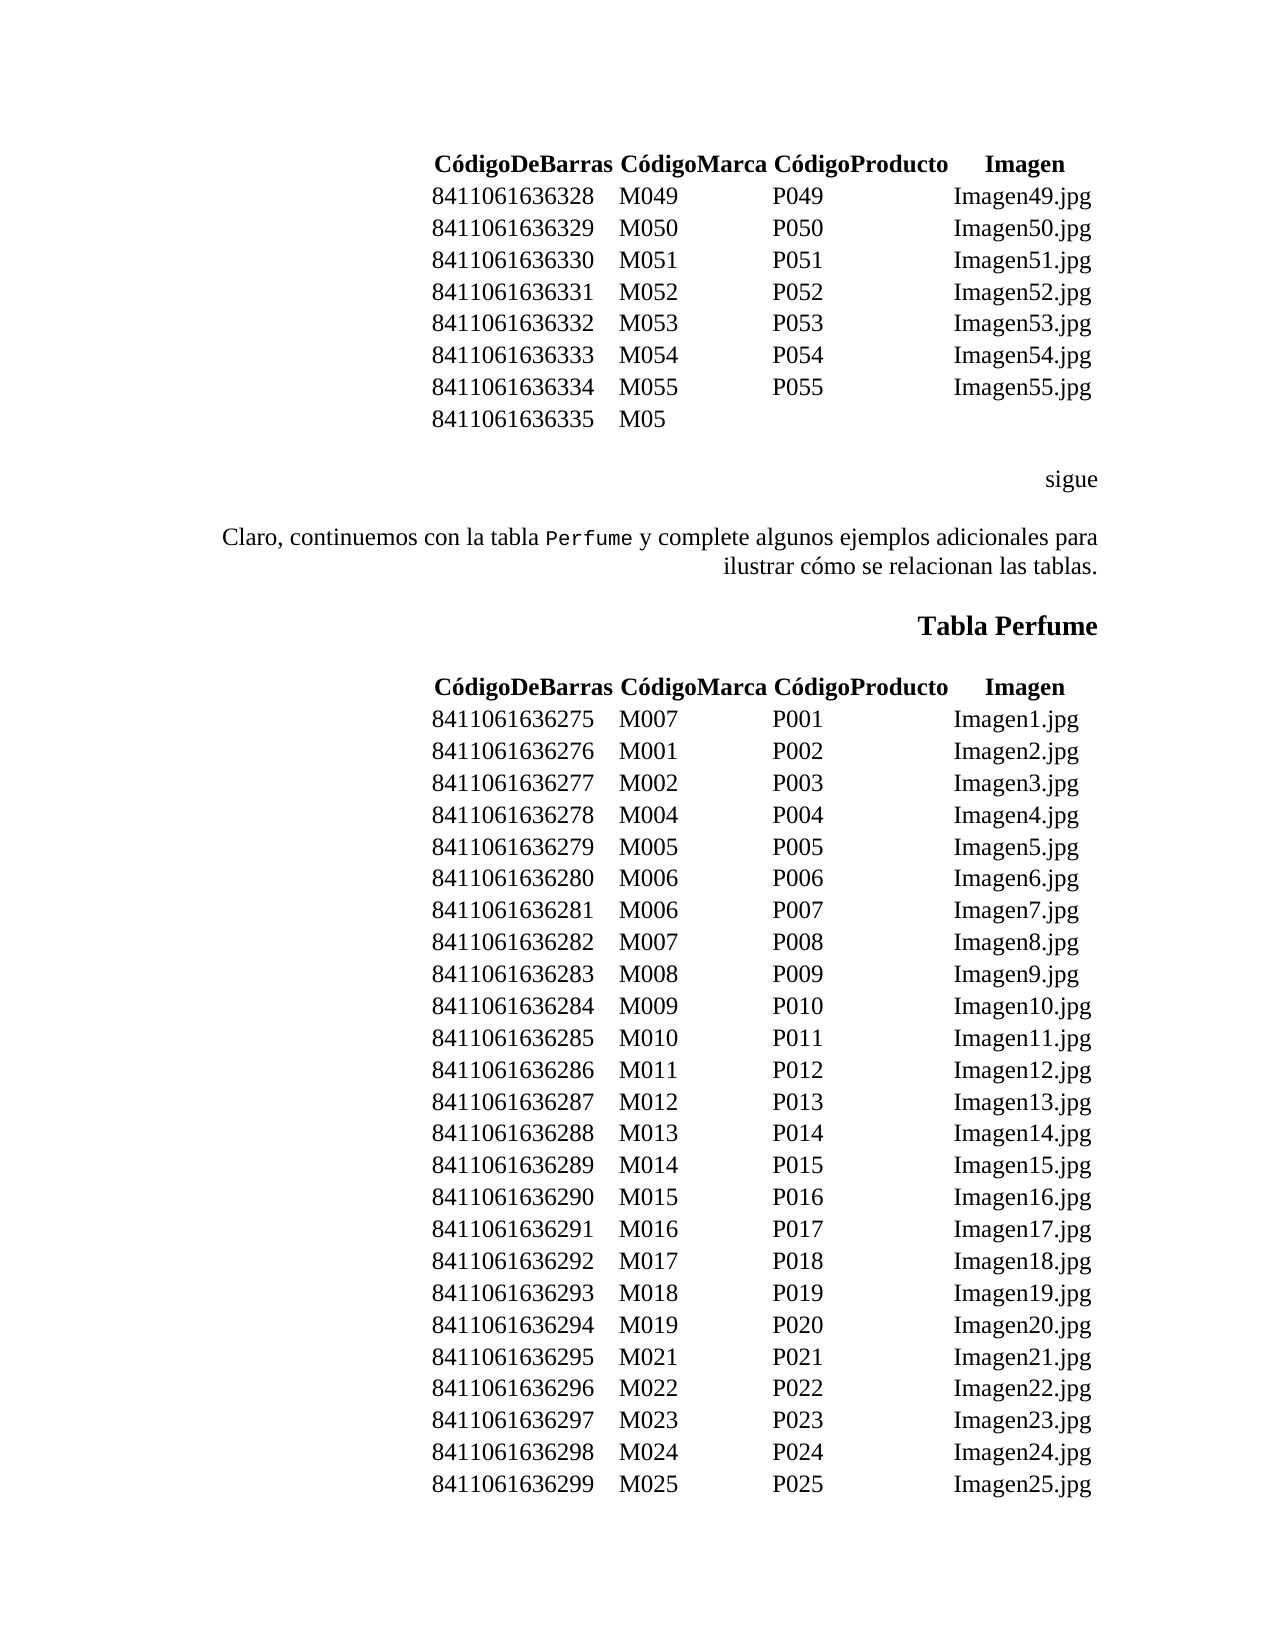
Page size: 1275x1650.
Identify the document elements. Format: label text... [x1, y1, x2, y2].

text sigue [177, 464, 1098, 492]
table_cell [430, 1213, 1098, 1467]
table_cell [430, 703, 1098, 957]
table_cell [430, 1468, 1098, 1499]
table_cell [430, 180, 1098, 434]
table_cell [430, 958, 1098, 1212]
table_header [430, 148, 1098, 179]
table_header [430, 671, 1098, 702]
text Tabla Perfume [177, 609, 1098, 641]
text Claro, continuemos con la tabla Perfume y complete algunos ejemplos adicionales para ilustrar cómo se relacionan las tablas. [177, 522, 1098, 580]
